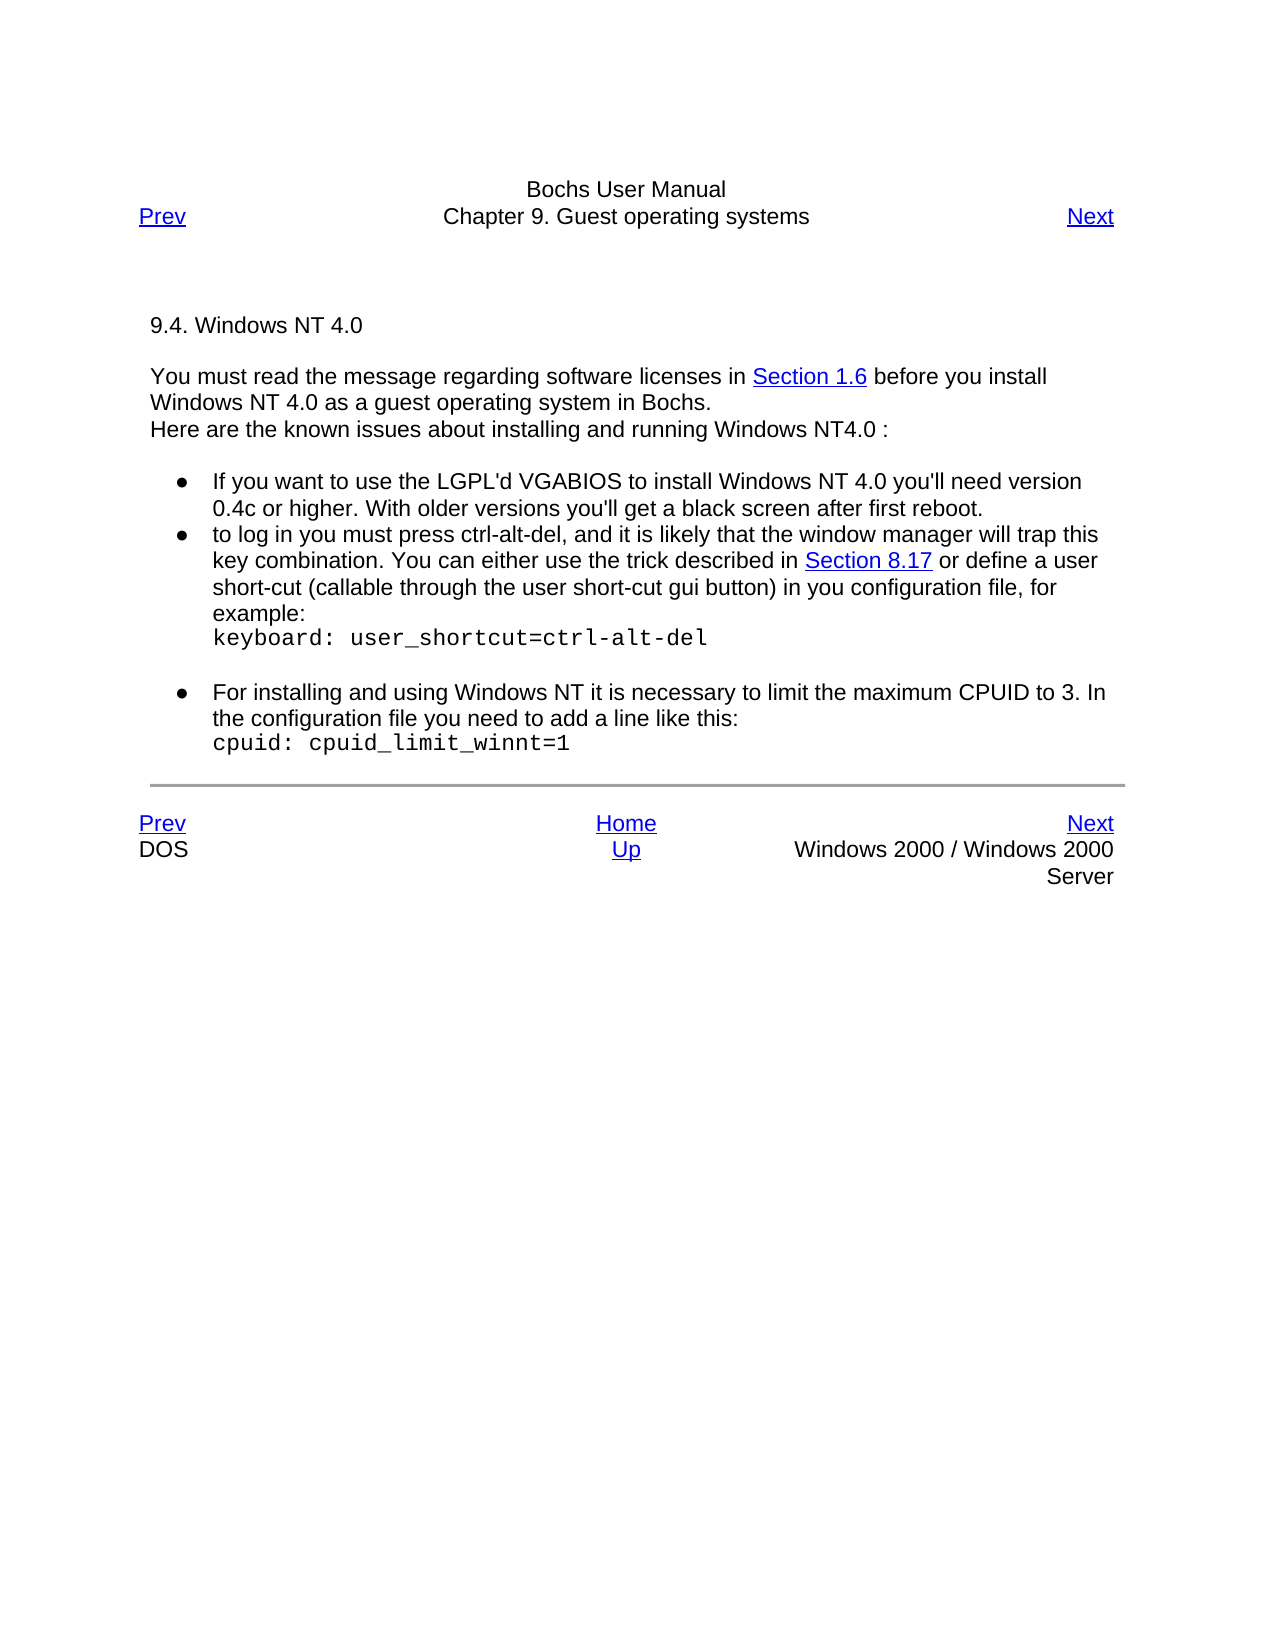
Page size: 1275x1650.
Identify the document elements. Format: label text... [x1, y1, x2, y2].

table_cell Prev [139, 203, 236, 229]
text Here are the known issues about installing and running Windows NT4.0 : [150, 416, 1125, 442]
table_cell Up [460, 836, 792, 889]
text You must read the message regarding software licenses in Section 1.6 before you install Windows NT 4.0 as a guest operating system in Bochs. [150, 363, 1125, 416]
table_header Prev [139, 810, 460, 836]
text 9.4. Windows NT 4.0 [150, 312, 1125, 338]
table_header Bochs User Manual [139, 176, 1114, 203]
table_cell DOS [139, 836, 460, 889]
list If you want to use the LGPL'd VGABIOS to install Windows NT 4.0 you'll need version 0.4c or higher. With older versions you'll get a black screen after first reboot. [175, 468, 1125, 521]
table_header Home [460, 810, 792, 836]
table_cell Next [1016, 203, 1114, 229]
table_cell Chapter 9. Guest operating systems [236, 203, 1016, 229]
table_header Next [792, 810, 1114, 836]
table_cell Windows 2000 / Windows 2000 Server [792, 836, 1114, 889]
list For installing and using Windows NT it is necessary to limit the maximum CPUID to 3. In the configuration file you need to add a line like this: cpuid: cpuid_limit_winnt=1 [175, 679, 1125, 783]
list to log in you must press ctrl-alt-del, and it is likely that the window manager will trap this key combination. You can either use the trick described in Section 8.17 or define a user short-cut (callable through the user short-cut gui button) in you configuration file, for example: keyboard: user_shortcut=ctrl-alt-del [175, 521, 1125, 679]
